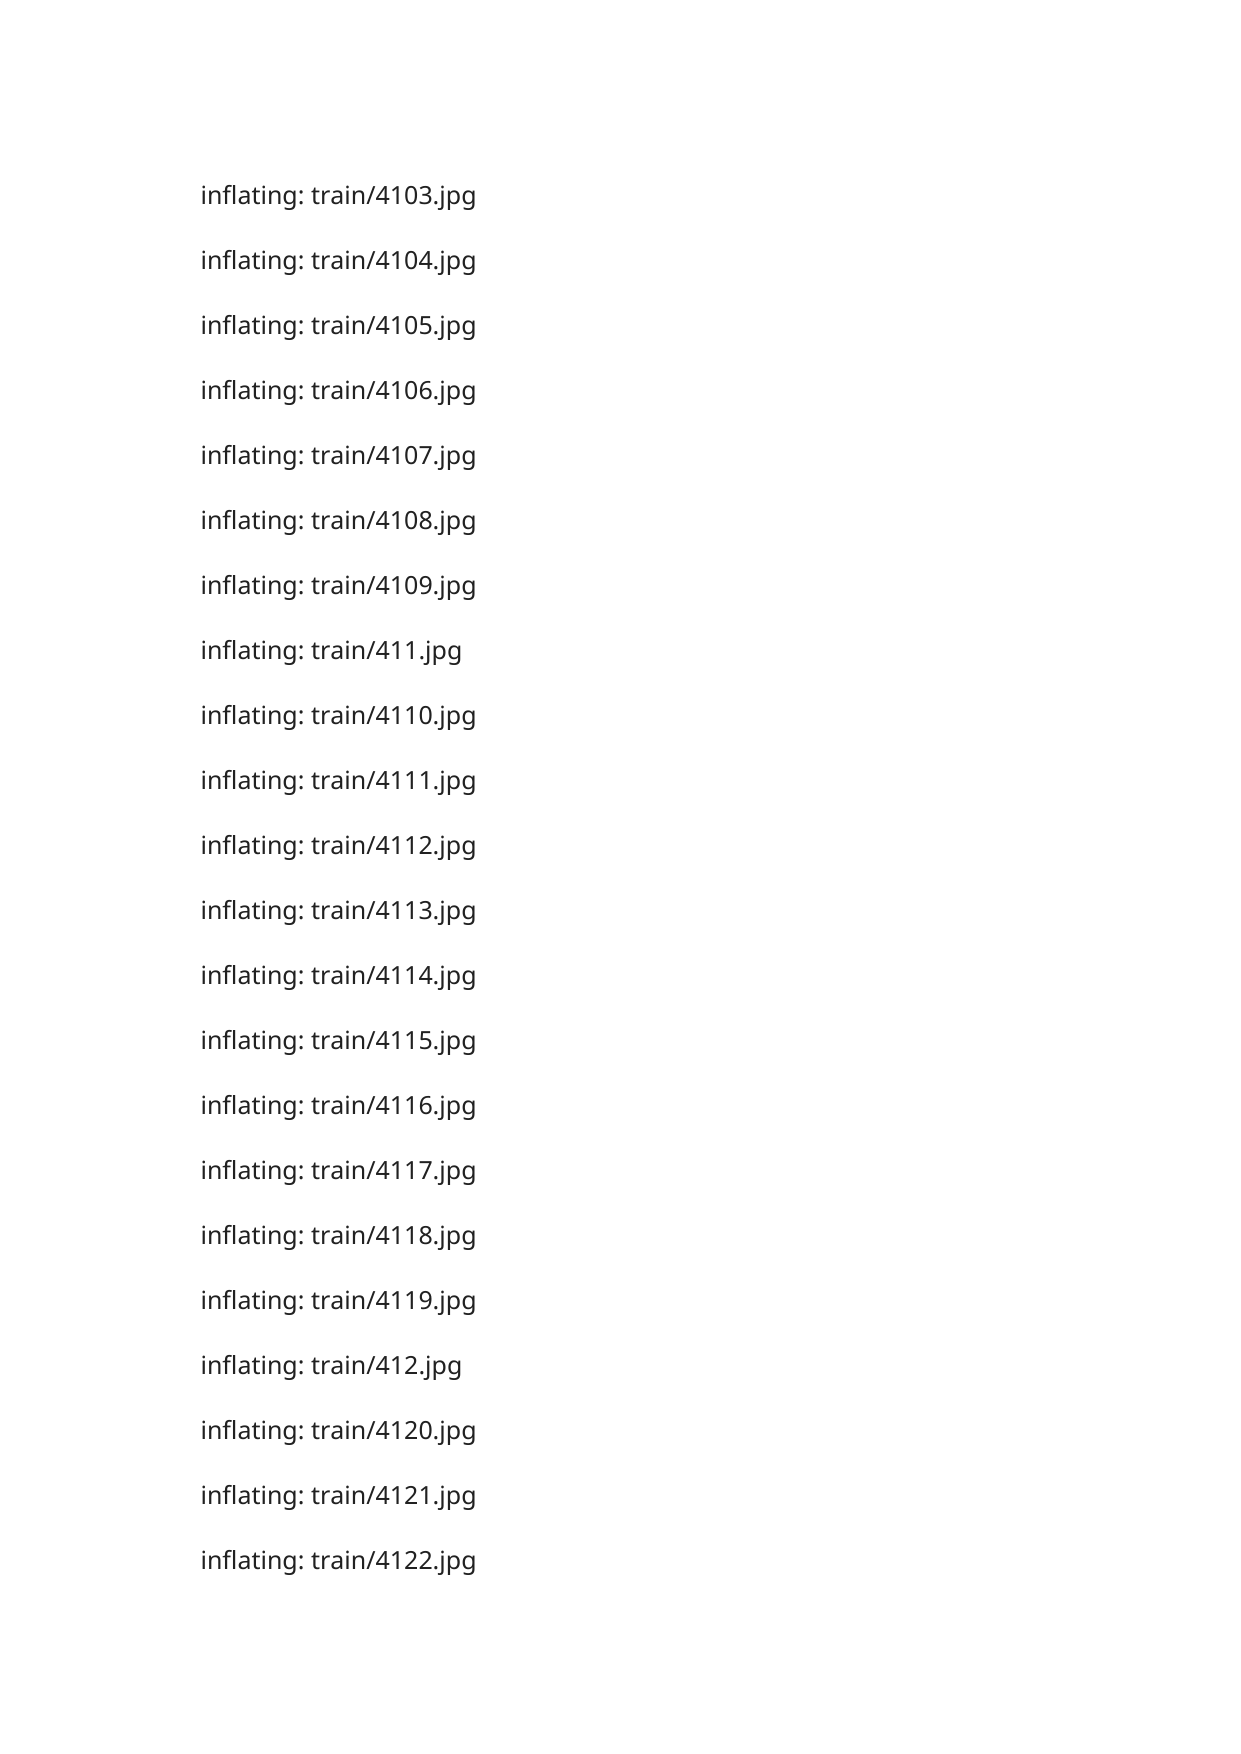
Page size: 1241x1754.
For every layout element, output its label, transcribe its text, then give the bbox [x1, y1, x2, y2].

text inflating: train/4105.jpg [187, 292, 1053, 357]
text inflating: train/4103.jpg [187, 162, 1053, 227]
text inflating: train/411.jpg [187, 617, 1053, 682]
text inflating: train/4114.jpg [187, 942, 1053, 1007]
text inflating: train/4107.jpg [187, 422, 1053, 487]
text inflating: train/4116.jpg [187, 1072, 1053, 1137]
text inflating: train/412.jpg [187, 1332, 1053, 1397]
text inflating: train/4122.jpg [187, 1527, 1053, 1592]
text inflating: train/4115.jpg [187, 1007, 1053, 1072]
text inflating: train/4109.jpg [187, 552, 1053, 617]
text inflating: train/4110.jpg [187, 682, 1053, 747]
text inflating: train/4119.jpg [187, 1267, 1053, 1332]
text inflating: train/4108.jpg [187, 487, 1053, 552]
text inflating: train/4121.jpg [187, 1462, 1053, 1527]
text inflating: train/4112.jpg [187, 812, 1053, 877]
text inflating: train/4120.jpg [187, 1397, 1053, 1462]
text inflating: train/4117.jpg [187, 1137, 1053, 1202]
text inflating: train/4118.jpg [187, 1202, 1053, 1267]
text inflating: train/4106.jpg [187, 357, 1053, 422]
text inflating: train/4111.jpg [187, 747, 1053, 812]
text inflating: train/4113.jpg [187, 877, 1053, 942]
text inflating: train/4104.jpg [187, 227, 1053, 292]
